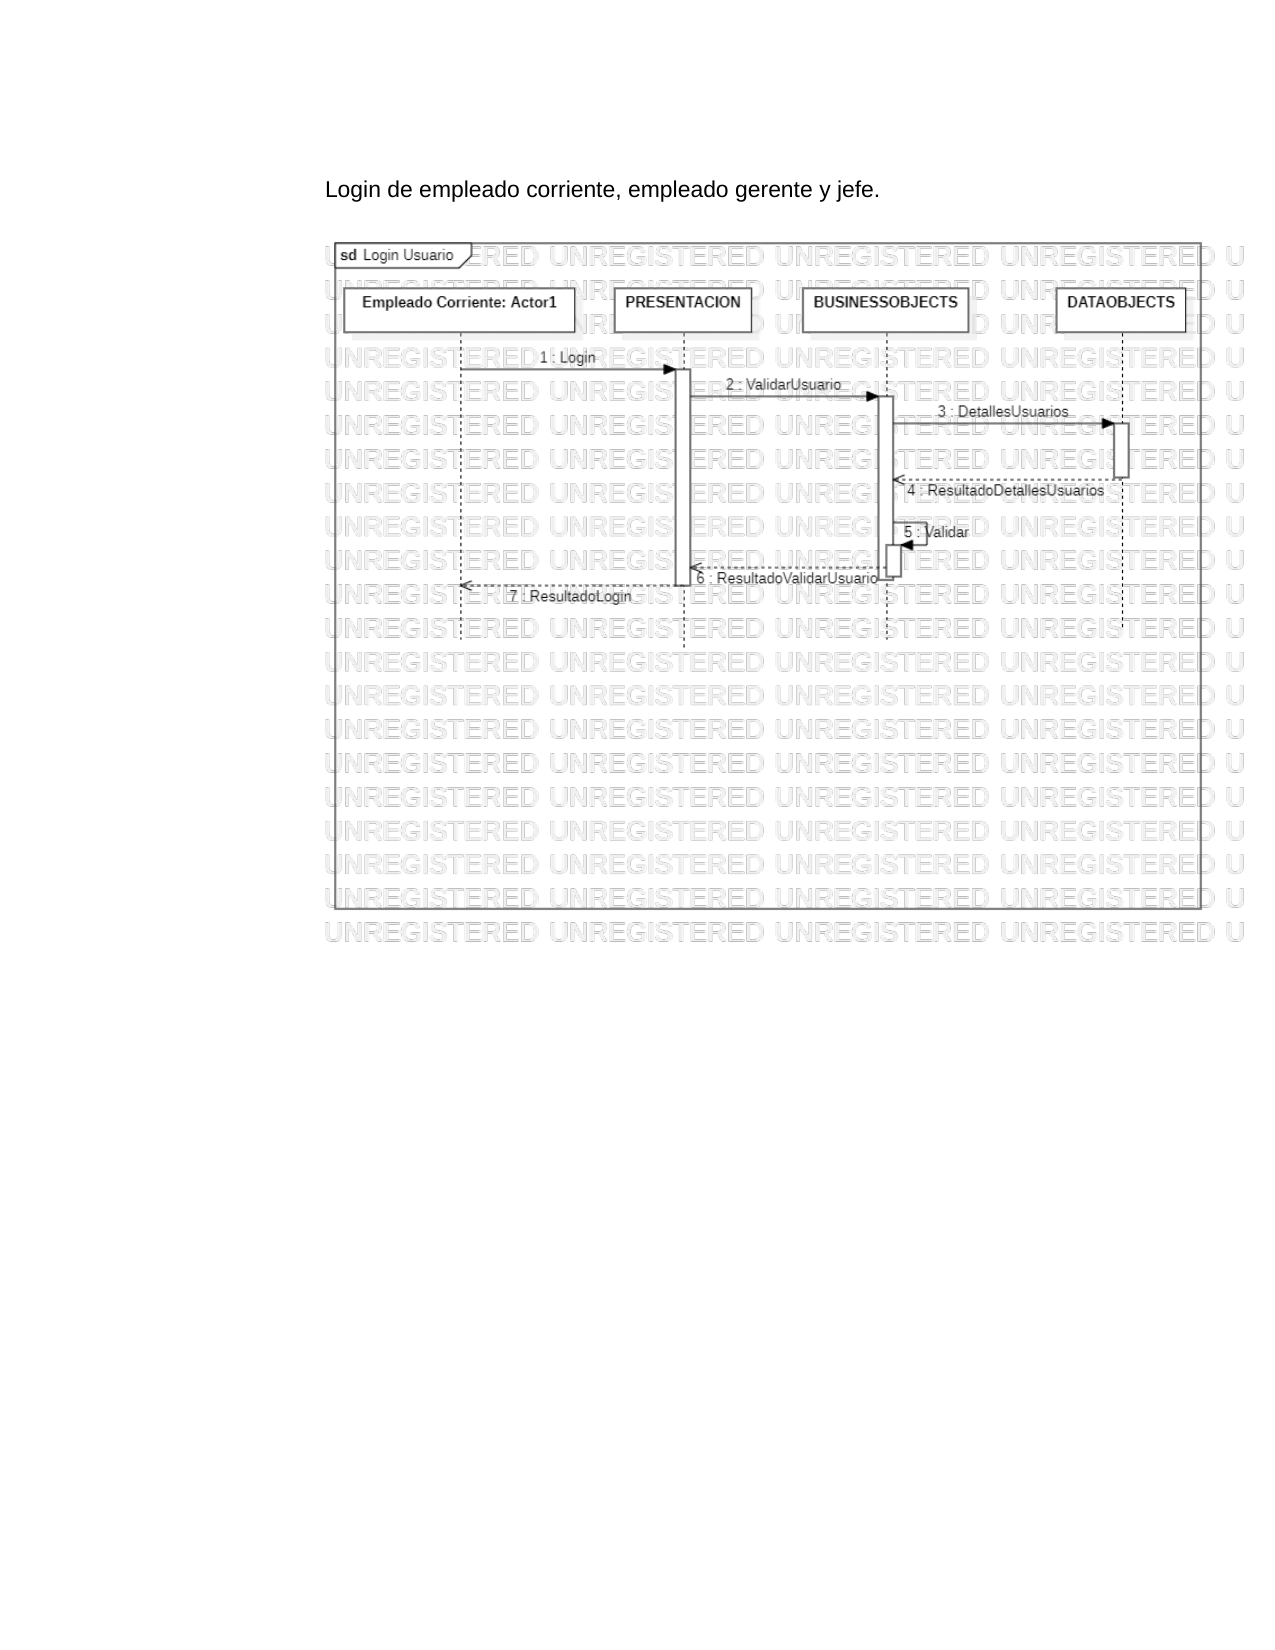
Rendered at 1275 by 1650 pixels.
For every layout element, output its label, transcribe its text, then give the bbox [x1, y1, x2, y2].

text Login de empleado corriente, empleado gerente y jefe. [252, 176, 1098, 202]
picture [324, 232, 1246, 954]
